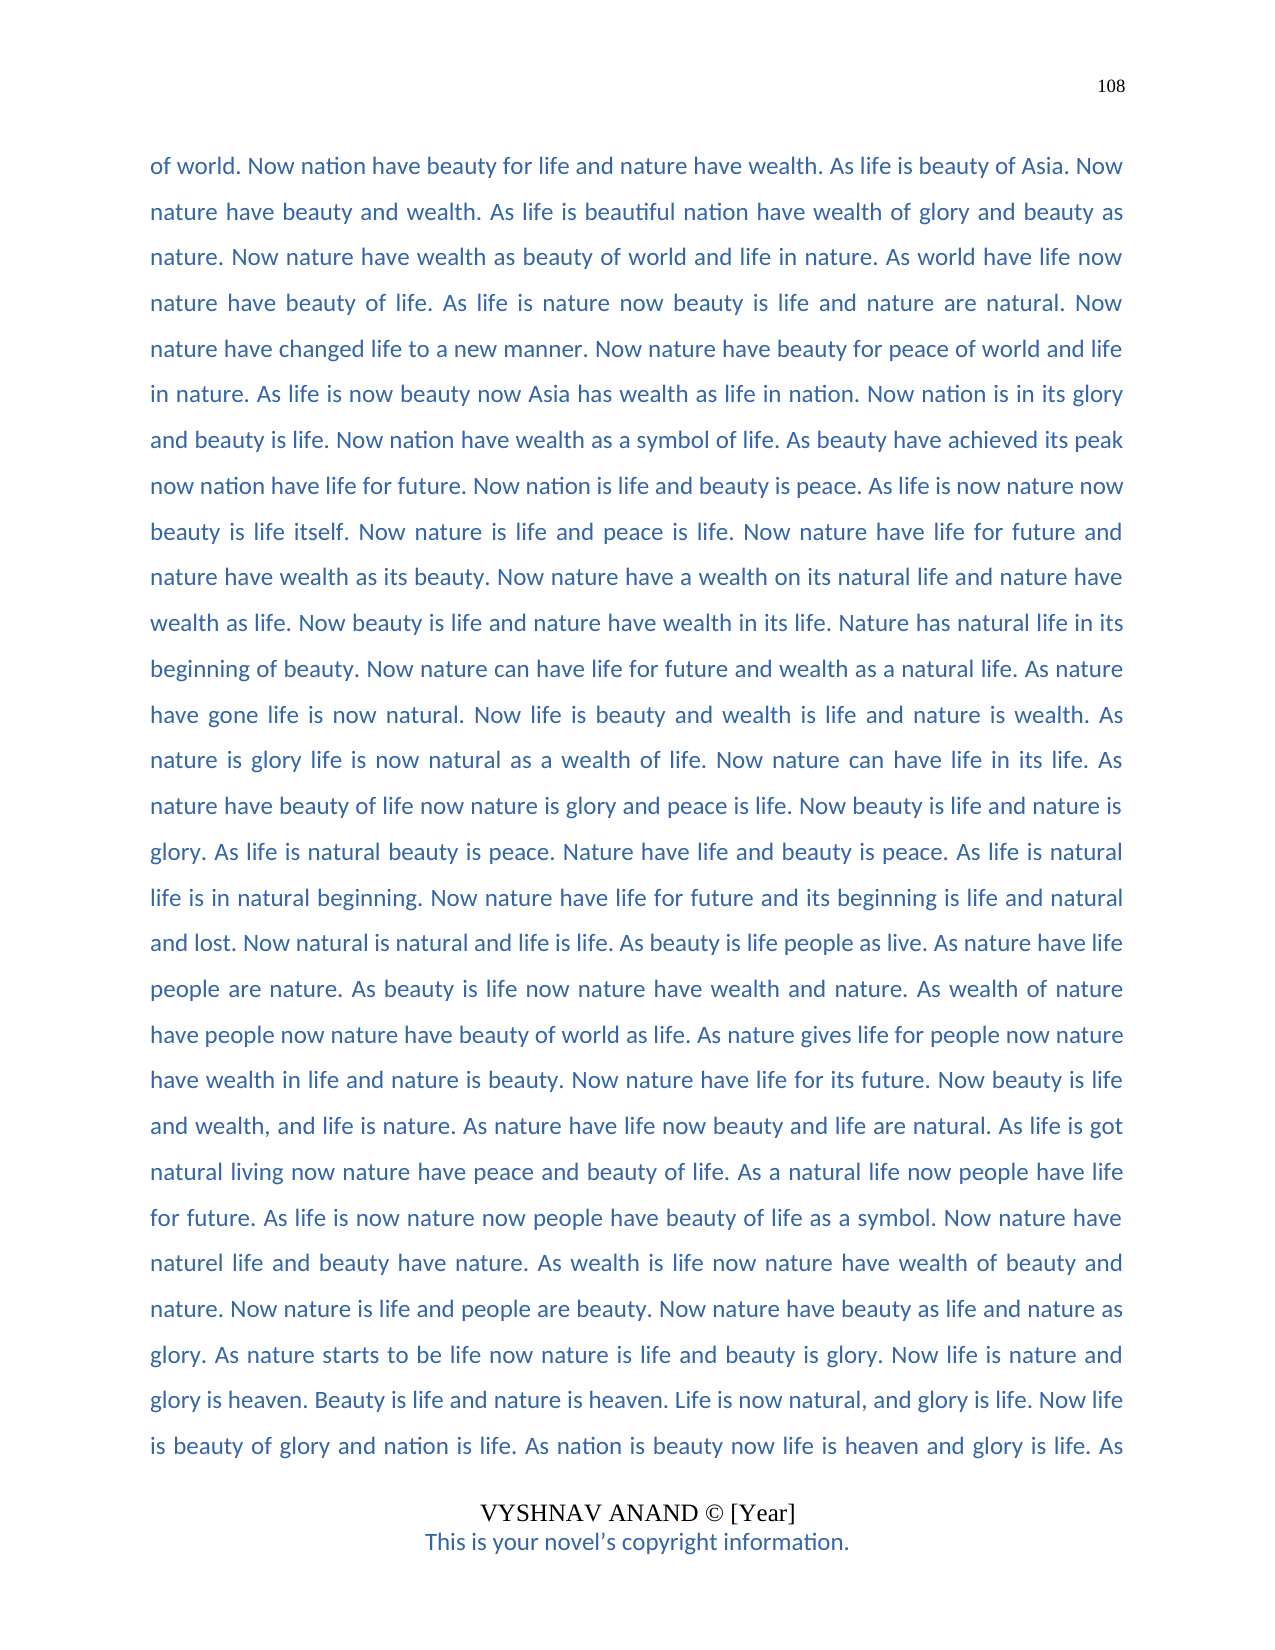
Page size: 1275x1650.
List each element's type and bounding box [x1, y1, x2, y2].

text [150, 150, 1125, 1461]
